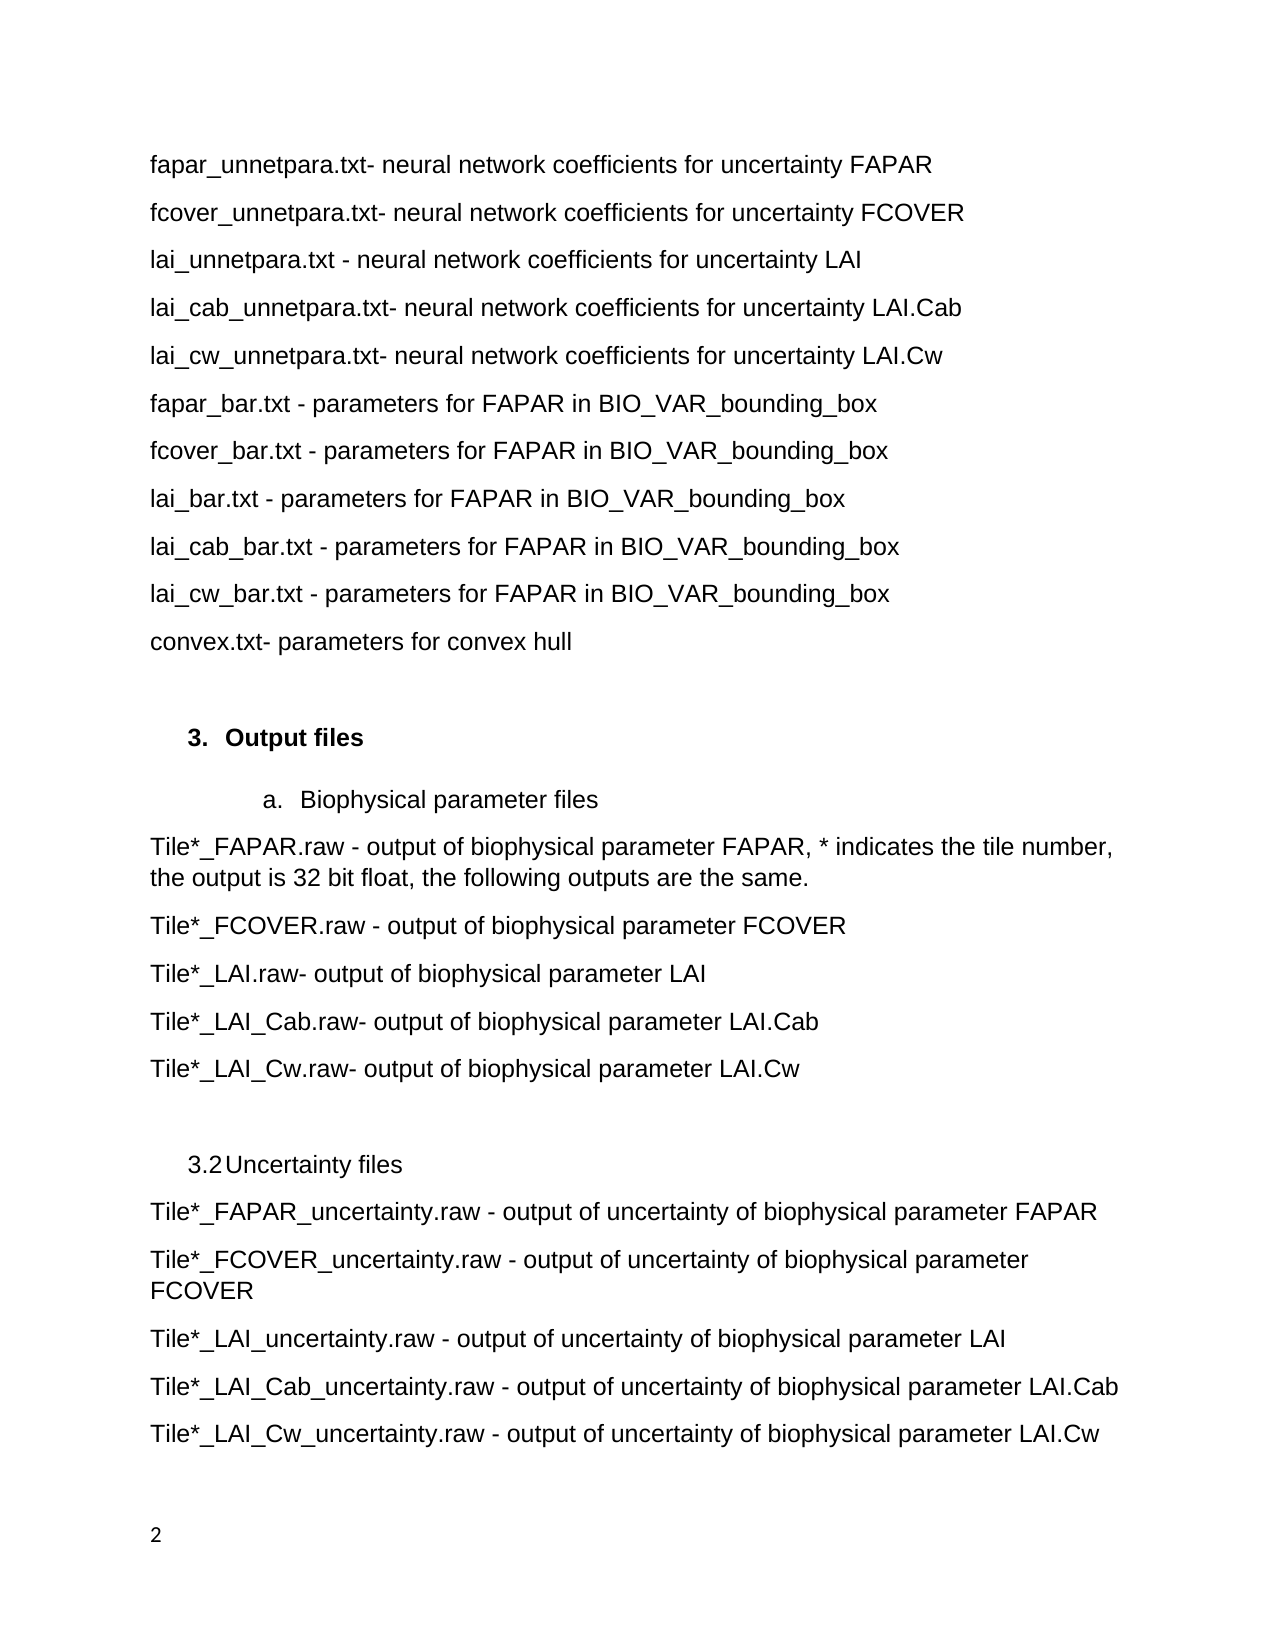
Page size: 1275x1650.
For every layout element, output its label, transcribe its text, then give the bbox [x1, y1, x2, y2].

text fapar_bar.txt - parameters for FAPAR in BIO_VAR_bounding_box [150, 388, 1125, 417]
text Tile*_LAI_Cw_uncertainty.raw - output of uncertainty of biophysical parameter LAI.Cw [150, 1419, 1125, 1448]
list Biophysical parameter files [262, 784, 1125, 813]
text lai_cab_unnetpara.txt- neural network coefficients for uncertainty LAI.Cab [150, 293, 1125, 322]
text Tile*_LAI_Cab_uncertainty.raw - output of uncertainty of biophysical parameter LAI.Cab [150, 1371, 1125, 1400]
text lai_cw_unnetpara.txt- neural network coefficients for uncertainty LAI.Cw [150, 341, 1125, 369]
text fapar_unnetpara.txt- neural network coefficients for uncertainty FAPAR [150, 150, 1125, 179]
text lai_cab_bar.txt - parameters for FAPAR in BIO_VAR_bounding_box [150, 532, 1125, 560]
text fcover_bar.txt - parameters for FAPAR in BIO_VAR_bounding_box [150, 436, 1125, 465]
text Tile*_LAI_Cab.raw- output of biophysical parameter LAI.Cab [150, 1006, 1125, 1035]
text Tile*_LAI.raw- output of biophysical parameter LAI [150, 959, 1125, 987]
text fcover_unnetpara.txt- neural network coefficients for uncertainty FCOVER [150, 198, 1125, 226]
text convex.txt- parameters for convex hull [150, 627, 1125, 656]
text Tile*_FCOVER.raw - output of biophysical parameter FCOVER [150, 911, 1125, 940]
text Tile*_LAI_uncertainty.raw - output of uncertainty of biophysical parameter LAI [150, 1324, 1125, 1352]
text Tile*_FAPAR_uncertainty.raw - output of uncertainty of biophysical parameter FAPAR [150, 1197, 1125, 1226]
text Tile*_FCOVER_uncertainty.raw - output of uncertainty of biophysical parameter FCOVER [150, 1245, 1125, 1305]
text Tile*_LAI_Cw.raw- output of biophysical parameter LAI.Cw [150, 1054, 1125, 1083]
list Output files [187, 722, 1125, 751]
text lai_bar.txt - parameters for FAPAR in BIO_VAR_bounding_box [150, 484, 1125, 513]
list Uncertainty files [187, 1149, 1125, 1178]
text lai_cw_bar.txt - parameters for FAPAR in BIO_VAR_bounding_box [150, 579, 1125, 608]
text Tile*_FAPAR.raw - output of biophysical parameter FAPAR, * indicates the tile number, the output is 32 bit float, the following outputs are the same. [150, 832, 1125, 892]
text lai_unnetpara.txt - neural network coefficients for uncertainty LAI [150, 245, 1125, 274]
